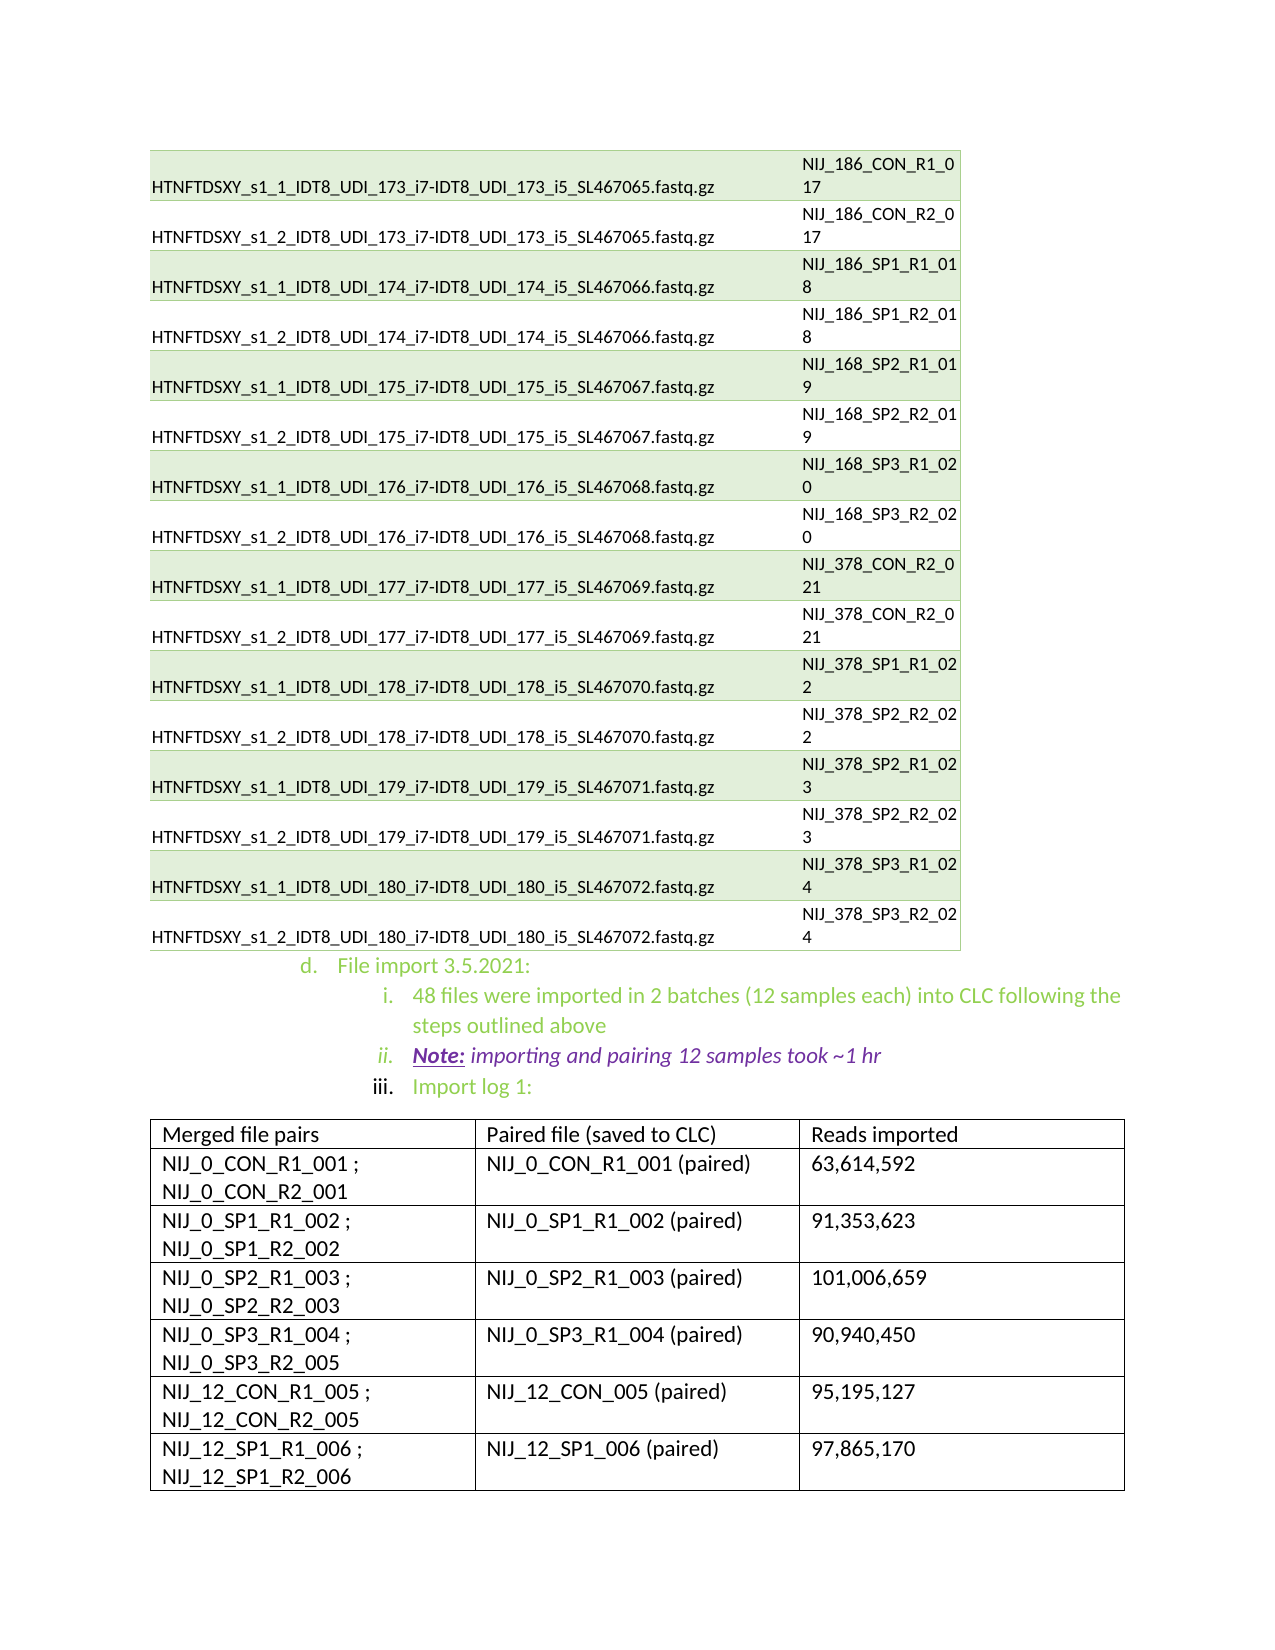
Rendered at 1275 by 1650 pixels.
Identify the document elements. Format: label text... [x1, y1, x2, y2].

list Note: importing and pairing 12 samples took ~1 hr [394, 1042, 1125, 1070]
table_cell 90,940,450 [800, 1320, 1124, 1376]
table_cell NIJ_0_SP1_R1_002 ; NIJ_0_SP1_R2_002 [151, 1206, 475, 1262]
table_cell NIJ_168_SP2_R1_019 [801, 351, 960, 400]
table_cell NIJ_0_CON_R1_001 (paired) [476, 1149, 799, 1205]
table_cell HTNFTDSXY_s1_2_IDT8_UDI_174_i7-IDT8_UDI_174_i5_SL467066.fastq.gz [150, 301, 801, 350]
table_cell NIJ_0_CON_R1_001 ; NIJ_0_CON_R2_001 [151, 1149, 475, 1205]
table_header Paired file (saved to CLC) [476, 1120, 799, 1148]
table_cell 95,195,127 [800, 1377, 1124, 1433]
table_cell HTNFTDSXY_s1_1_IDT8_UDI_179_i7-IDT8_UDI_179_i5_SL467071.fastq.gz [150, 751, 801, 800]
table_cell HTNFTDSXY_s1_2_IDT8_UDI_179_i7-IDT8_UDI_179_i5_SL467071.fastq.gz [150, 801, 801, 850]
table_cell NIJ_378_CON_R2_021 [801, 601, 960, 650]
table_cell NIJ_12_SP1_006 (paired) [476, 1434, 799, 1490]
table_cell NIJ_378_SP3_R1_024 [801, 851, 960, 900]
table_cell HTNFTDSXY_s1_1_IDT8_UDI_173_i7-IDT8_UDI_173_i5_SL467065.fastq.gz [150, 151, 801, 200]
table_cell HTNFTDSXY_s1_2_IDT8_UDI_180_i7-IDT8_UDI_180_i5_SL467072.fastq.gz [150, 901, 801, 950]
table_cell NIJ_378_SP2_R2_022 [801, 701, 960, 750]
table_cell NIJ_12_SP1_R1_006 ; NIJ_12_SP1_R2_006 [151, 1434, 475, 1490]
table_cell HTNFTDSXY_s1_2_IDT8_UDI_175_i7-IDT8_UDI_175_i5_SL467067.fastq.gz [150, 401, 801, 450]
table_cell 91,353,623 [800, 1206, 1124, 1262]
table_cell NIJ_378_SP2_R2_023 [801, 801, 960, 850]
table_cell NIJ_186_CON_R1_017 [801, 151, 960, 200]
table_cell NIJ_12_CON_R1_005 ; NIJ_12_CON_R2_005 [151, 1377, 475, 1433]
table_cell HTNFTDSXY_s1_1_IDT8_UDI_174_i7-IDT8_UDI_174_i5_SL467066.fastq.gz [150, 251, 801, 300]
table_cell NIJ_168_SP2_R2_019 [801, 401, 960, 450]
list Import log 1: [394, 1072, 1125, 1100]
table_cell NIJ_186_SP1_R1_018 [801, 251, 960, 300]
table_cell NIJ_0_SP3_R1_004 ; NIJ_0_SP3_R2_005 [151, 1320, 475, 1376]
table_cell NIJ_0_SP2_R1_003 ; NIJ_0_SP2_R2_003 [151, 1263, 475, 1319]
table_cell NIJ_12_CON_005 (paired) [476, 1377, 799, 1433]
table_cell NIJ_0_SP1_R1_002 (paired) [476, 1206, 799, 1262]
table_cell NIJ_186_SP1_R2_018 [801, 301, 960, 350]
table_cell HTNFTDSXY_s1_2_IDT8_UDI_177_i7-IDT8_UDI_177_i5_SL467069.fastq.gz [150, 601, 801, 650]
table_cell HTNFTDSXY_s1_2_IDT8_UDI_176_i7-IDT8_UDI_176_i5_SL467068.fastq.gz [150, 501, 801, 550]
table_header Reads imported [800, 1120, 1124, 1148]
table_cell NIJ_168_SP3_R1_020 [801, 451, 960, 500]
table_cell NIJ_0_SP3_R1_004 (paired) [476, 1320, 799, 1376]
table_header Merged file pairs [151, 1120, 475, 1148]
table_cell HTNFTDSXY_s1_1_IDT8_UDI_175_i7-IDT8_UDI_175_i5_SL467067.fastq.gz [150, 351, 801, 400]
table_cell HTNFTDSXY_s1_2_IDT8_UDI_173_i7-IDT8_UDI_173_i5_SL467065.fastq.gz [150, 201, 801, 250]
list 48 files were imported in 2 batches (12 samples each) into CLC following the steps outlined above [394, 981, 1125, 1039]
table_cell NIJ_168_SP3_R2_020 [801, 501, 960, 550]
table_cell 97,865,170 [800, 1434, 1124, 1490]
table_cell HTNFTDSXY_s1_1_IDT8_UDI_177_i7-IDT8_UDI_177_i5_SL467069.fastq.gz [150, 551, 801, 600]
table_cell NIJ_378_CON_R2_021 [801, 551, 960, 600]
table_cell NIJ_378_SP2_R1_023 [801, 751, 960, 800]
table_cell HTNFTDSXY_s1_1_IDT8_UDI_176_i7-IDT8_UDI_176_i5_SL467068.fastq.gz [150, 451, 801, 500]
table_cell HTNFTDSXY_s1_2_IDT8_UDI_178_i7-IDT8_UDI_178_i5_SL467070.fastq.gz [150, 701, 801, 750]
table_cell NIJ_378_SP3_R2_024 [801, 901, 960, 950]
table_cell NIJ_0_SP2_R1_003 (paired) [476, 1263, 799, 1319]
table_cell HTNFTDSXY_s1_1_IDT8_UDI_180_i7-IDT8_UDI_180_i5_SL467072.fastq.gz [150, 851, 801, 900]
table_cell NIJ_186_CON_R2_017 [801, 201, 960, 250]
table_cell 101,006,659 [800, 1263, 1124, 1319]
table_cell HTNFTDSXY_s1_1_IDT8_UDI_178_i7-IDT8_UDI_178_i5_SL467070.fastq.gz [150, 651, 801, 700]
table_cell 63,614,592 [800, 1149, 1124, 1205]
table_cell NIJ_378_SP1_R1_022 [801, 651, 960, 700]
list File import 3.5.2021: [300, 951, 1125, 979]
